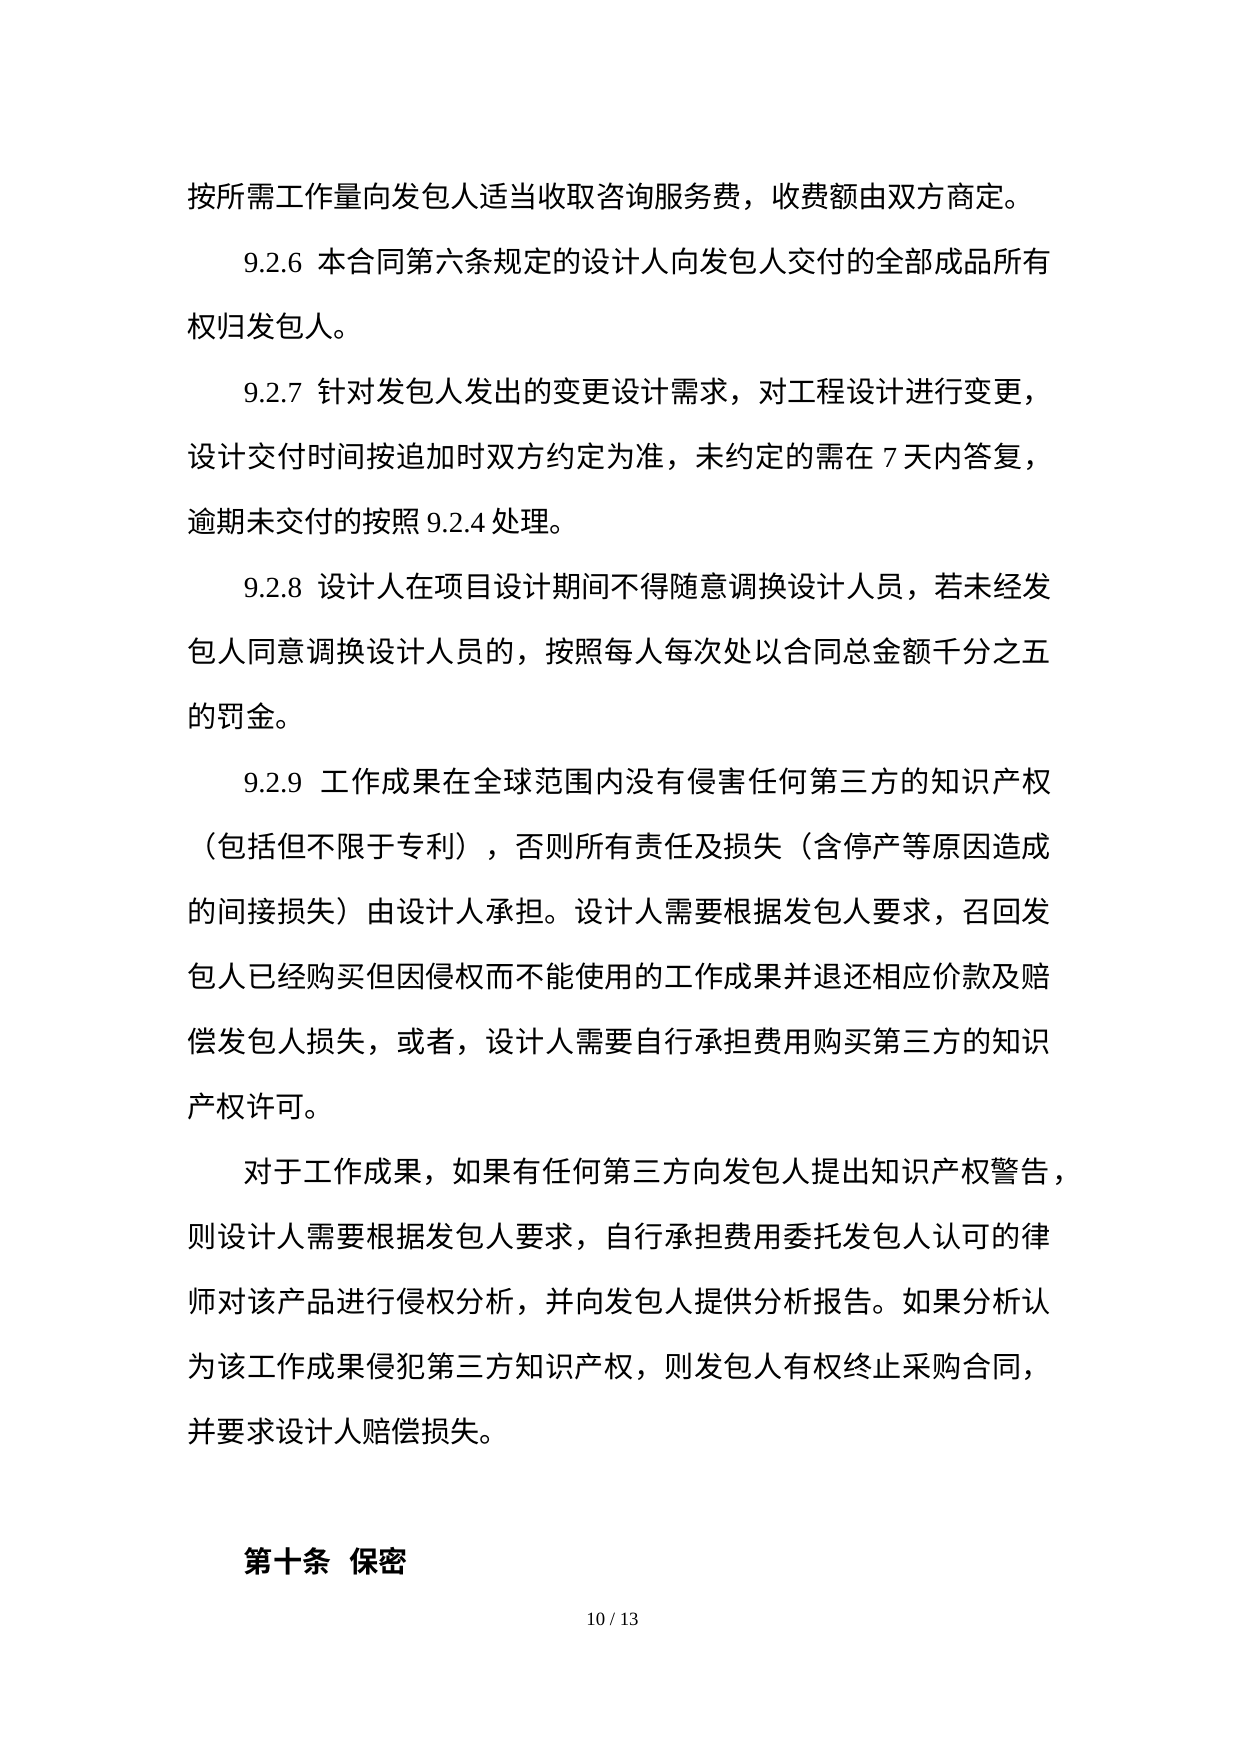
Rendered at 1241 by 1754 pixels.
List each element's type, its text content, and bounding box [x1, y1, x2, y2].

text 9.2.7 针对发包人发出的变更设计需求，对工程设计进行变更，设计交付时间按追加时双方约定为准，未约定的需在7天内答复，逾期未交付的按照9.2.4处理。 [187, 357, 1053, 552]
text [187, 162, 1053, 227]
text 9.2.8 设计人在项目设计期间不得随意调换设计人员，若未经发包人同意调换设计人员的，按照每人每次处以合同总金额千分之五的罚金。 [187, 552, 1053, 747]
text 9.2.6 本合同第六条规定的设计人向发包人交付的全部成品所有权归发包人。 [187, 227, 1053, 357]
list 保密 [187, 1527, 1053, 1592]
text 对于工作成果，如果有任何第三方向发包人提出知识产权警告，则设计人需要根据发包人要求，自行承担费用委托发包人认可的律师对该产品进行侵权分析，并向发包人提供分析报告。如果分析认为该工作成果侵犯第三方知识产权，则发包人有权终止采购合同，并要求设计人赔偿损失。 [187, 1137, 1053, 1462]
text 9.2.9 工作成果在全球范围内没有侵害任何第三方的知识产权（包括但不限于专利），否则所有责任及损失（含停产等原因造成的间接损失）由设计人承担。设计人需要根据发包人要求，召回发包人已经购买但因侵权而不能使用的工作成果并退还相应价款及赔偿发包人损失，或者，设计人需要自行承担费用购买第三方的知识产权许可。 [187, 747, 1053, 1137]
